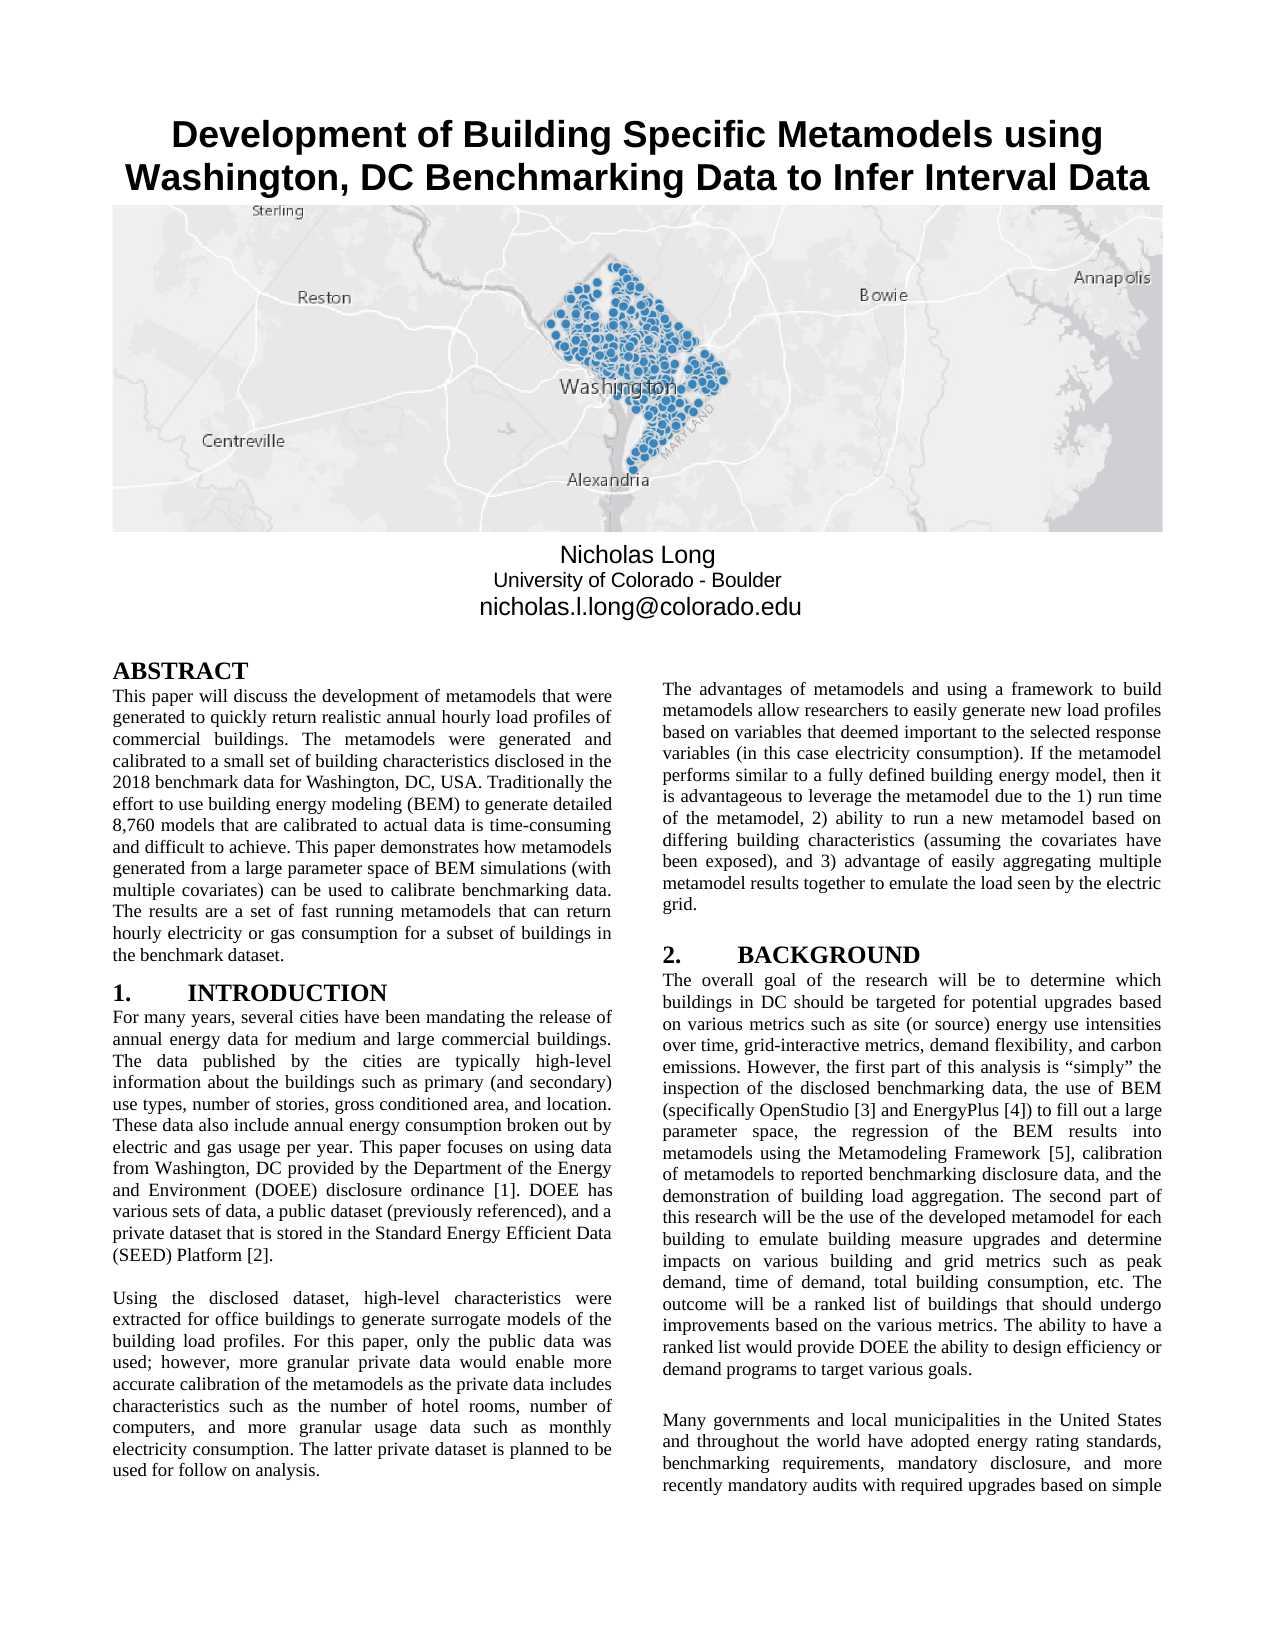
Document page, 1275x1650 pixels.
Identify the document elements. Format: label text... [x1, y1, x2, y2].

text Nicholas Long [462, 539, 812, 568]
text The overall goal of the research will be to determine which buildings in DC should be targeted for potential upgrades based on various metrics such as site (or source) energy use intensities over time, grid-interactive metrics, demand flexibility, and carbon emissions. However, the first part of this analysis is “simply” the inspection of the disclosed benchmarking data, the use of BEM (specifically OpenStudio [3] and EnergyPlus [4]) to fill out a large parameter space, the regression of the BEM results into metamodels using the Metamodeling Framework [5], calibration of metamodels to reported benchmarking disclosure data, and the demonstration of building load aggregation. The second part of this research will be the use of the developed metamodel for each building to emulate building measure upgrades and determine impacts on various building and grid metrics such as peak demand, time of demand, total building consumption, etc. The outcome will be a ranked list of buildings that should undergo improvements based on the various metrics. The ability to have a ranked list would provide DOEE the ability to design efficiency or demand programs to target various goals. [662, 969, 1162, 1379]
text The advantages of metamodels and using a framework to build metamodels allow researchers to easily generate new load profiles based on variables that deemed important to the selected response variables (in this case electricity consumption). If the metamodel performs similar to a fully defined building energy model, then it is advantageous to leverage the metamodel due to the 1) run time of the metamodel, 2) ability to run a new metamodel based on differing building characteristics (assuming the covariates have been exposed), and 3) advantage of easily aggregating multiple metamodel results together to emulate the load seen by the electric grid. [662, 678, 1162, 915]
title Development of Building Specific Metamodels using Washington, DC Benchmarking Data to Infer Interval Data [112, 112, 1162, 199]
picture [112, 205, 1163, 532]
text Using the disclosed dataset, high-level characteristics were extracted for office buildings to generate surrogate models of the building load profiles. For this paper, only the public data was used; however, more granular private data would enable more accurate calibration of the metamodels as the private data includes characteristics such as the number of hotel rooms, number of computers, and more granular usage data such as monthly electricity consumption. The latter private dataset is planned to be used for follow on analysis. [112, 1287, 613, 1481]
subtitle INTRODUCTION [112, 978, 613, 1006]
subtitle BACKGROUND [662, 941, 1162, 969]
text For many years, several cities have been mandating the release of annual energy data for medium and large commercial buildings. The data published by the cities are typically high-level information about the buildings such as primary (and secondary) use types, number of stories, gross conditioned area, and location. These data also include annual energy consumption broken out by electric and gas usage per year. This paper focuses on using data from Washington, DC provided by the Department of the Energy and Environment (DOEE) disclosure ordinance [1]. DOEE has various sets of data, a public dataset (previously referenced), and a private dataset that is stored in the Standard Energy Efficient Data (SEED) Platform [2]. [112, 1006, 613, 1265]
text ABSTRACT [112, 656, 613, 685]
text University of Colorado - Boulder [462, 568, 812, 592]
text This paper will discuss the development of metamodels that were generated to quickly return realistic annual hourly load profiles of commercial buildings. The metamodels were generated and calibrated to a small set of building characteristics disclosed in the 2018 benchmark data for Washington, DC, USA. Traditionally the effort to use building energy modeling (BEM) to generate detailed 8,760 models that are calibrated to actual data is time-consuming and difficult to achieve. This paper demonstrates how metamodels generated from a large parameter space of BEM simulations (with multiple covariates) can be used to calibrate benchmarking data. The results are a set of fast running metamodels that can return hourly electricity or gas consumption for a subset of buildings in the benchmark dataset. [112, 685, 613, 965]
text nicholas.l.long@colorado.edu [462, 592, 813, 621]
